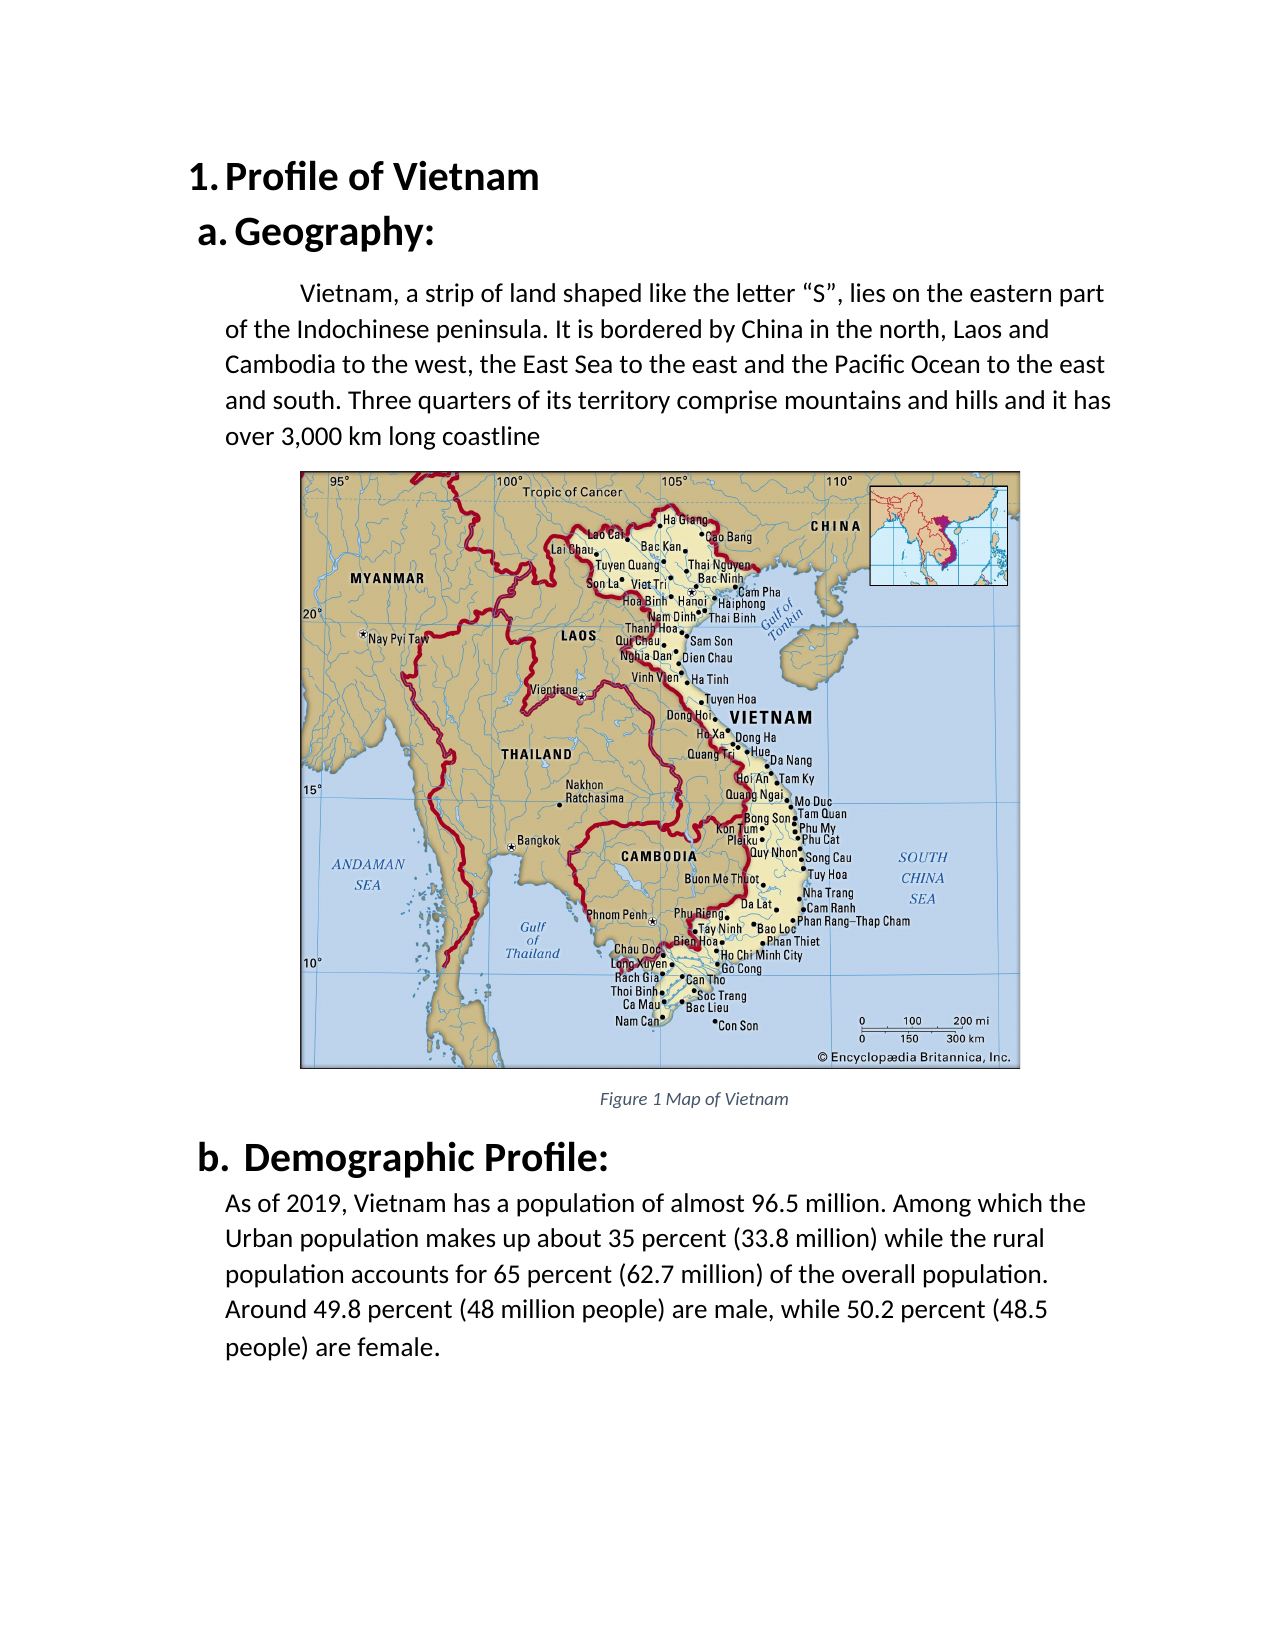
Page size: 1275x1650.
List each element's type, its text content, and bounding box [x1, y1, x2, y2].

list Demographic Profile: [197, 1131, 1125, 1182]
subtitle Profile of Vietnam [187, 150, 1125, 201]
list As of 2019, Vietnam has a population of almost 96.5 million. Among which the Urban population makes up about 35 percent (33.8 million) while the rural population accounts for 65 percent (62.7 million) of the overall population. [225, 1186, 1125, 1290]
picture [300, 471, 1021, 1069]
list Around 49.8 percent (48 million people) are male, while 50.2 percent (48.5 people) are female. [225, 1293, 1125, 1364]
list Geography: [197, 205, 1125, 256]
text Vietnam, a strip of land shaped like the letter “S”, lies on the eastern part of the Indochinese peninsula. It is bordered by China in the north, Laos and Cambodia to the west, the East Sea to the east and the Pacific Ocean to the east and south. Three quarters of its territory comprise mountains and hills and it has over 3,000 km long coastline [225, 276, 1125, 452]
